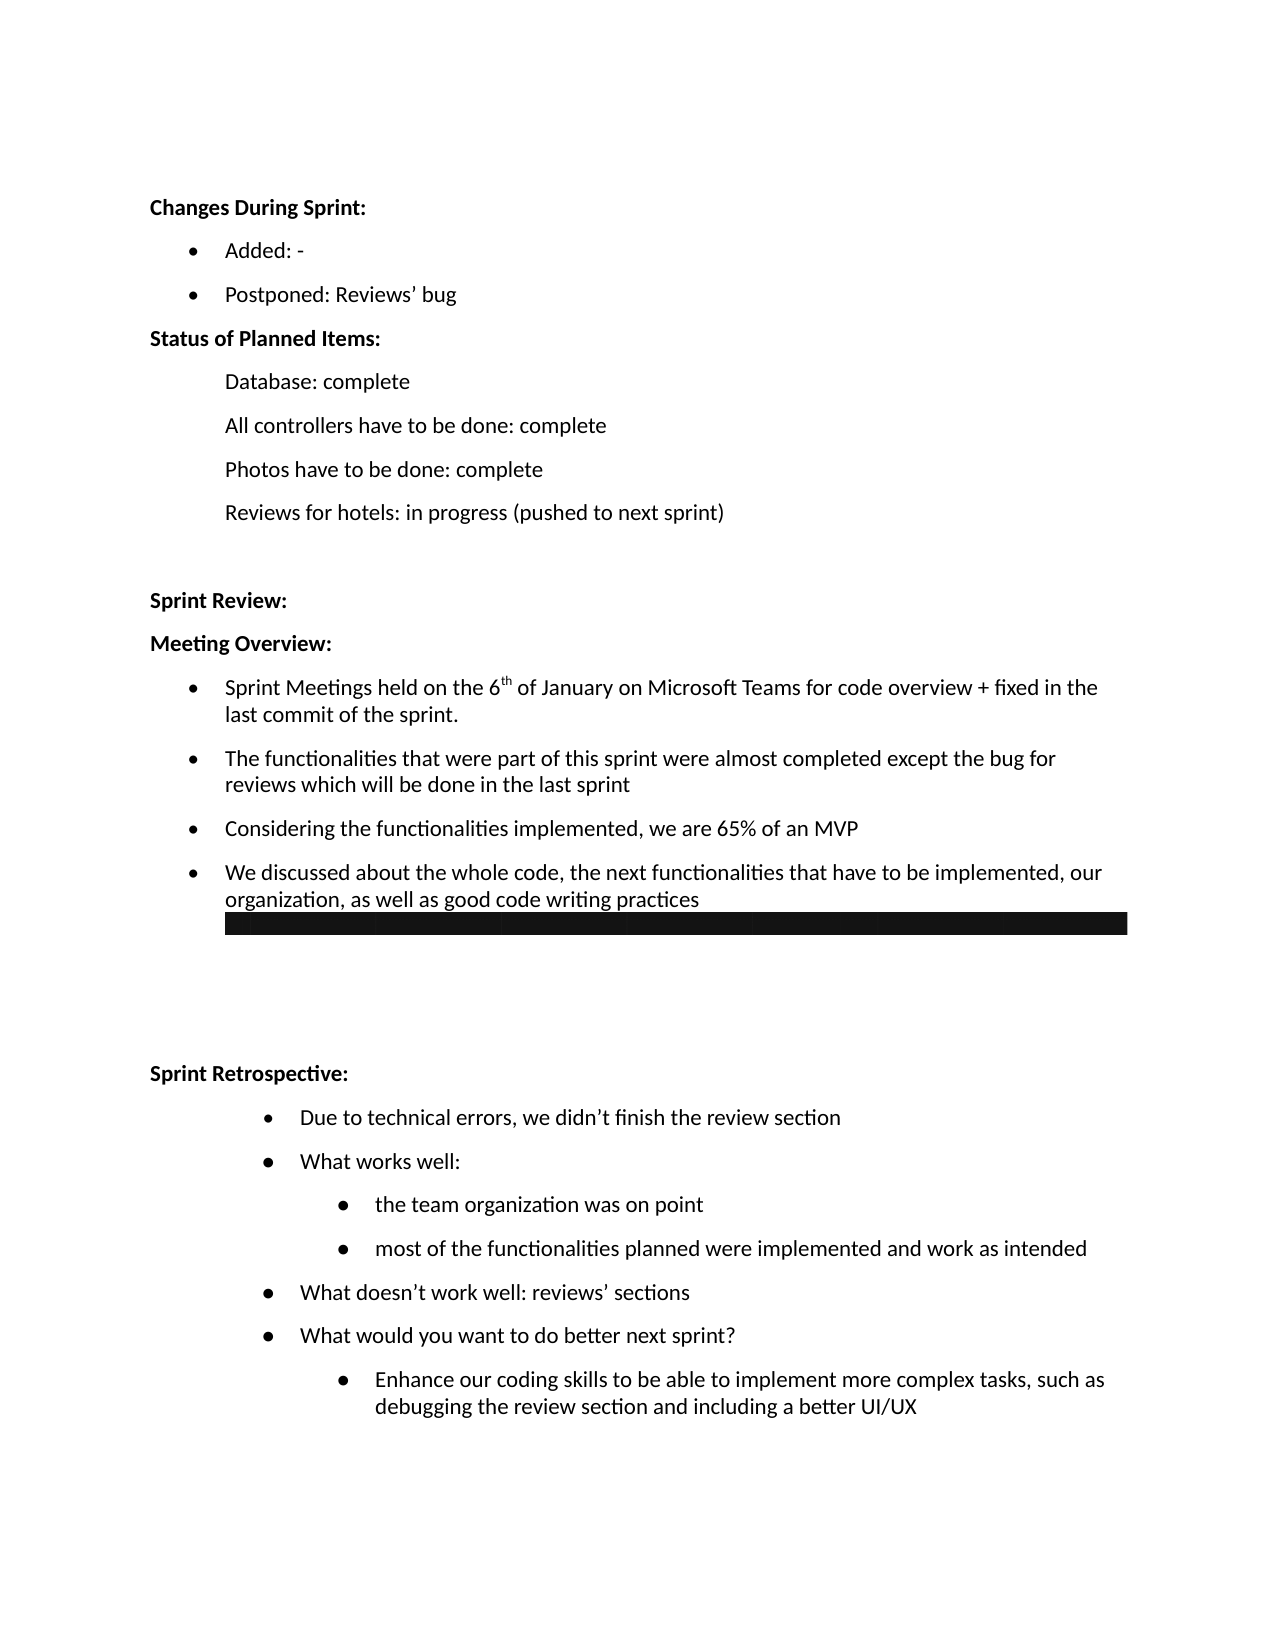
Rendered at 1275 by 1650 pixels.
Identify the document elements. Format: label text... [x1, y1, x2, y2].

list Considering the functionalities implemented, we are 65% of an MVP [187, 815, 1125, 842]
list most of the functionalities planned were implemented and work as intended [337, 1235, 1125, 1262]
list What doesn’t work well: reviews’ sections [262, 1278, 1125, 1305]
text Photos have to be done: complete [225, 456, 1125, 482]
list Enhance our coding skills to be able to implement more complex tasks, such as debugging the review section and including a better UI/UX [337, 1366, 1125, 1420]
text Status of Planned Items: [150, 324, 1125, 352]
list Postponed: Reviews’ bug [187, 281, 1125, 308]
text Sprint Retrospective: [150, 1060, 1125, 1087]
list What works well: [262, 1147, 1125, 1174]
list the team organization was on point [337, 1191, 1125, 1218]
list Added: - [187, 237, 1125, 264]
list We discussed about the whole code, the next functionalities that have to be implemented, our organization, as well as good code writing practices [187, 859, 1125, 913]
text Database: complete [225, 368, 1125, 395]
text Reviews for hotels: in progress (pushed to next sprint) [225, 499, 1125, 526]
text Meeting Overview: [150, 630, 1125, 657]
list The functionalities that were part of this sprint were almost completed except the bug for reviews which will be done in the last sprint [187, 744, 1125, 798]
list What would you want to do better next sprint? [262, 1322, 1125, 1349]
text Changes During Sprint: [150, 194, 1125, 221]
text All controllers have to be done: complete [225, 412, 1125, 439]
list Sprint Meetings held on the 6th of January on Microsoft Teams for code overview + fixed in the last commit of the sprint. [187, 674, 1125, 728]
list Due to technical errors, we didn’t finish the review section [262, 1104, 1125, 1131]
text Sprint Review: [150, 586, 1125, 613]
